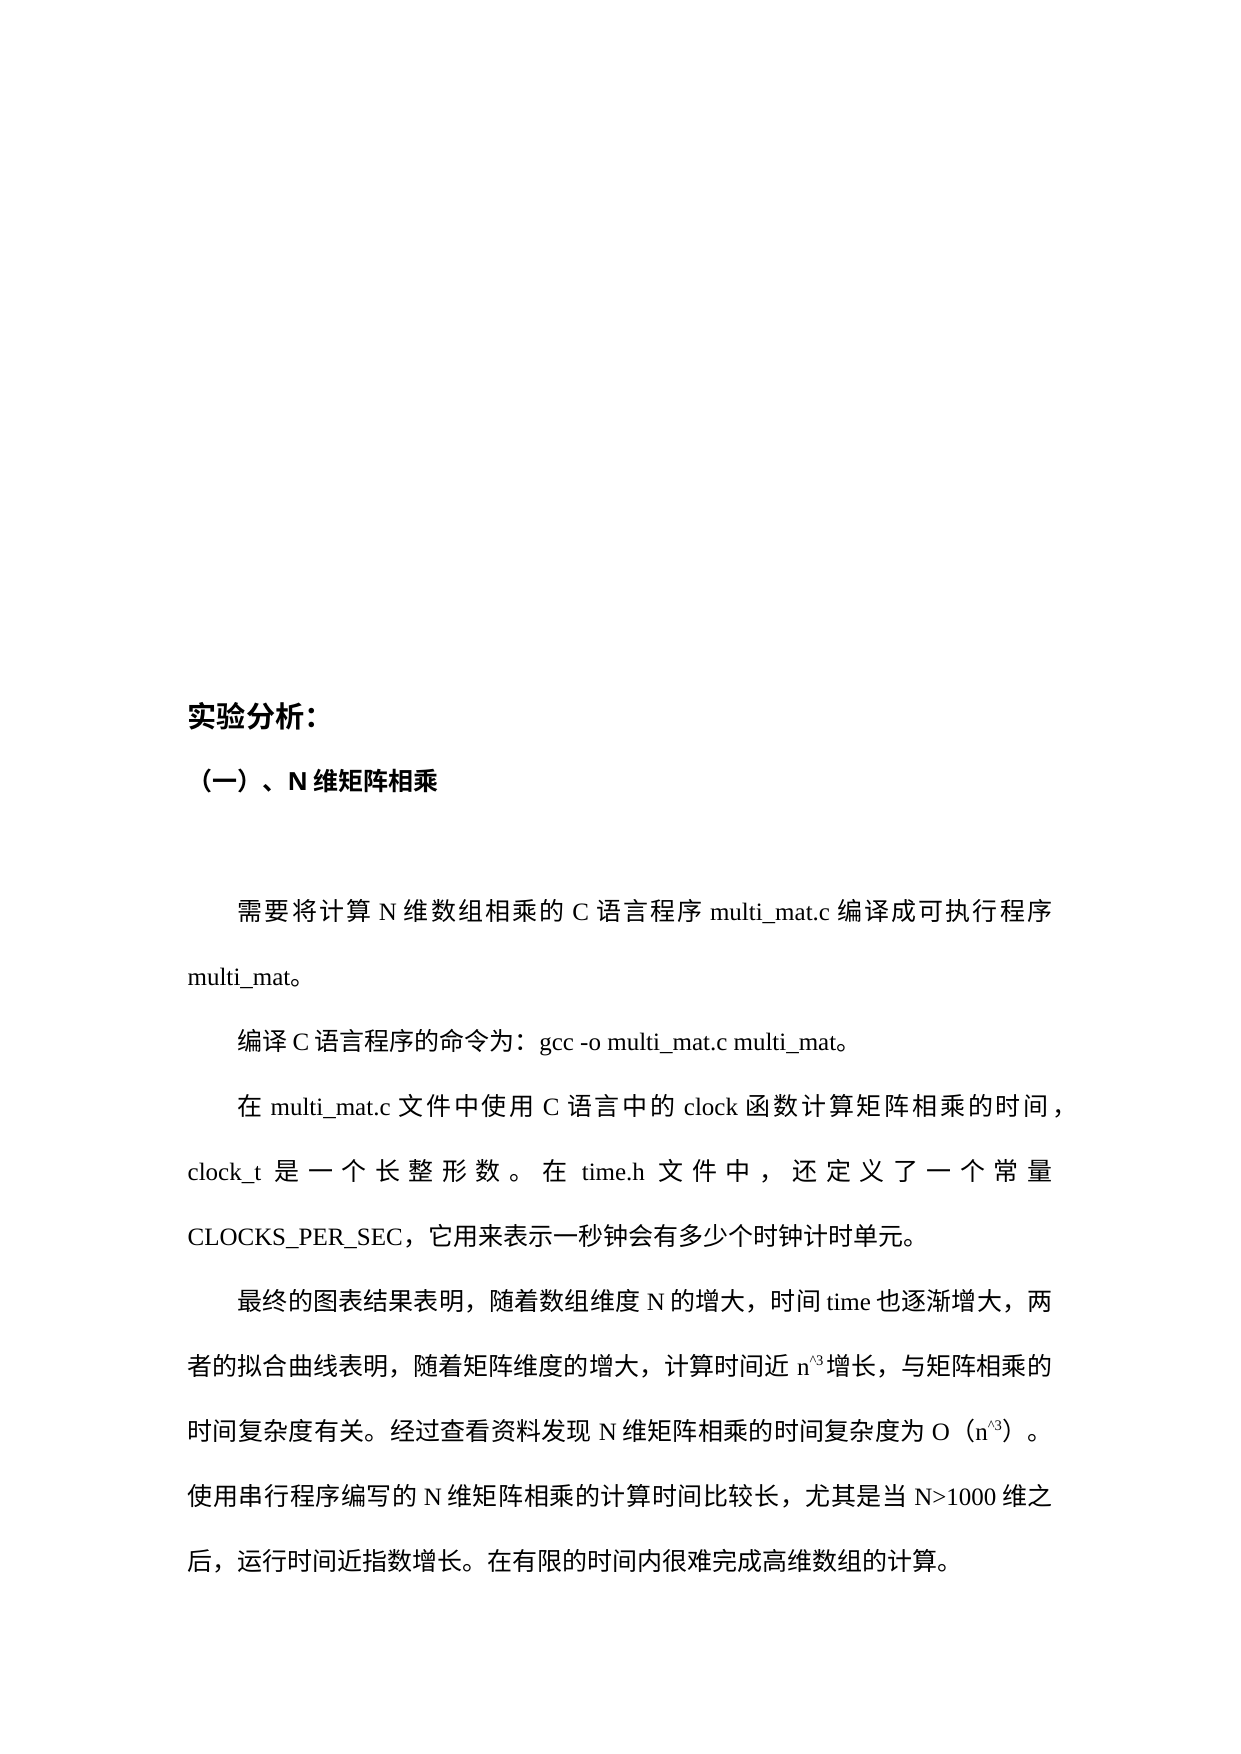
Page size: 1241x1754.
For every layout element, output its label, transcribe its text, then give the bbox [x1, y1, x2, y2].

text 实验分析： [187, 682, 1053, 747]
text （一）、N维矩阵相乘 [187, 747, 1053, 812]
text 在multi_mat.c文件中使用C语言中的clock函数计算矩阵相乘的时间，clock_t是一个长整形数。在time.h文件中，还定义了一个常量CLOCKS_PER_SEC，它用来表示一秒钟会有多少个时钟计时单元。 [187, 1072, 1053, 1267]
text 需要将计算N维数组相乘的C语言程序multi_mat.c编译成可执行程序multi_mat。 [187, 877, 1053, 1007]
text 最终的图表结果表明，随着数组维度N的增大，时间time也逐渐增大，两者的拟合曲线表明，随着矩阵维度的增大，计算时间近n^3增长，与矩阵相乘的时间复杂度有关。经过查看资料发现N维矩阵相乘的时间复杂度为O（n^3）。使用串行程序编写的N维矩阵相乘的计算时间比较长，尤其是当N>1000维之后，运行时间近指数增长。在有限的时间内很难完成高维数组的计算。 [187, 1267, 1053, 1592]
text 编译C语言程序的命令为：gcc -o multi_mat.c multi_mat。 [187, 1007, 1053, 1072]
